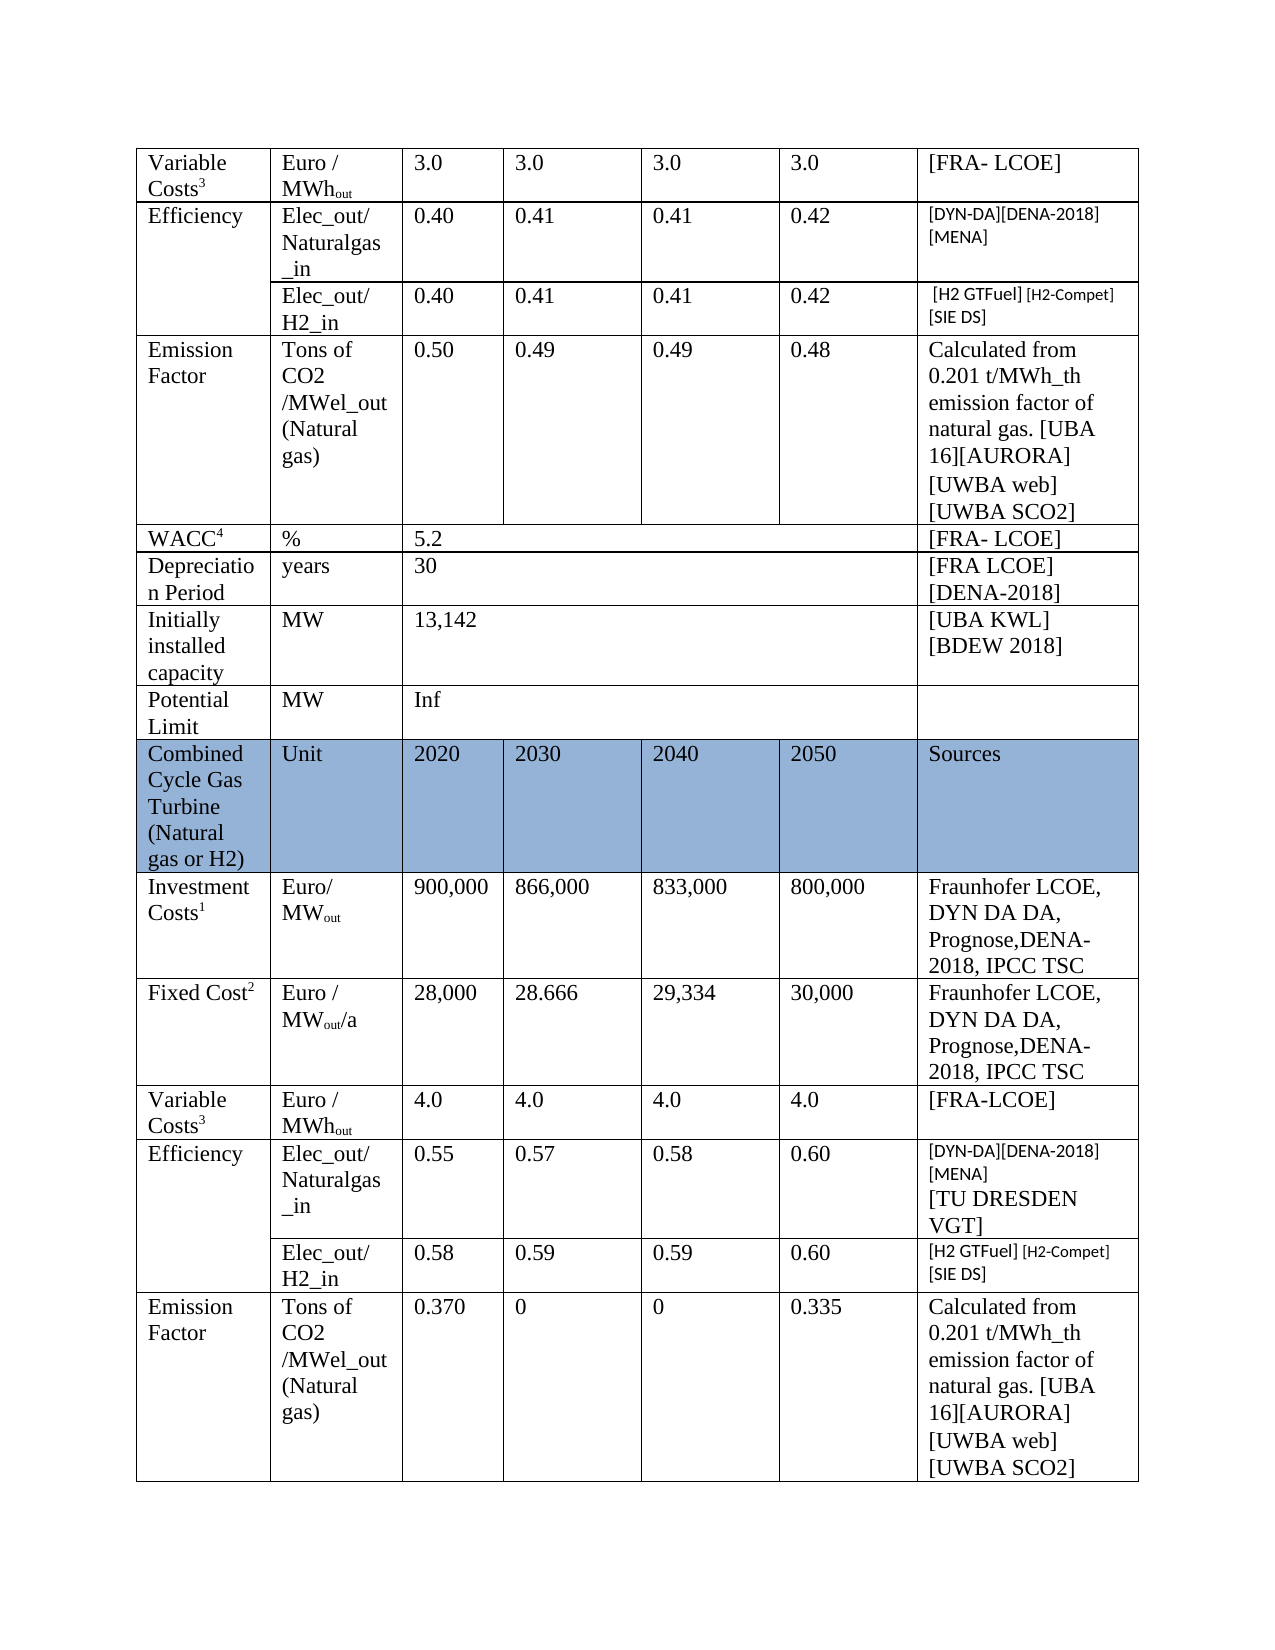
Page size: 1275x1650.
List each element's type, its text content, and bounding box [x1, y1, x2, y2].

table_cell 2040 [642, 740, 779, 872]
table_cell years [271, 553, 402, 605]
table_cell [918, 686, 1138, 739]
table_cell Variable Costs3 [137, 1086, 270, 1138]
table_cell 866,000 [504, 873, 641, 978]
table_cell 28,000 [403, 979, 503, 1085]
table_cell 28.666 [504, 979, 641, 1085]
table_cell Variable Costs3 [137, 149, 270, 201]
table_cell Tons of CO2 /MWel_out (Natural gas) [271, 336, 402, 524]
table_cell [UBA KWL] [BDEW 2018] [918, 606, 1138, 685]
table_cell 0.55 [403, 1140, 503, 1238]
table_cell [DYN-DA][DENA-2018] [MENA] [TU DRESDEN VGT] [918, 1140, 1138, 1238]
table_cell 0.40 [403, 283, 503, 335]
table_cell 4.0 [504, 1086, 641, 1138]
table_cell 5.2 [403, 525, 917, 551]
table_cell 4.0 [403, 1086, 503, 1138]
table_cell 0.335 [780, 1293, 917, 1481]
table_cell Euro/MWout [271, 873, 402, 978]
table_cell Sources [918, 740, 1138, 872]
table_cell Initially installed capacity [137, 606, 270, 685]
table_cell 0.41 [642, 283, 779, 335]
table_cell 0 [504, 1293, 641, 1481]
table_cell Inf [403, 686, 917, 739]
table_cell 13,142 [403, 606, 917, 685]
table_cell Euro / MWout/a [271, 979, 402, 1085]
table_cell 2030 [504, 740, 641, 872]
table_cell Potential Limit [137, 686, 270, 739]
table_cell 900,000 [403, 873, 503, 978]
table_cell Fraunhofer LCOE, DYN DA DA, Prognose,DENA-2018, IPCC TSC [918, 979, 1138, 1085]
table_cell Tons of CO2 /MWel_out (Natural gas) [271, 1293, 402, 1481]
table_cell 3.0 [642, 149, 779, 201]
table_cell Fraunhofer LCOE, DYN DA DA, Prognose,DENA-2018, IPCC TSC [918, 873, 1138, 978]
table_cell 4.0 [780, 1086, 917, 1138]
table_cell Emission Factor [137, 1293, 270, 1481]
table_cell 0 [642, 1293, 779, 1481]
table_cell 0.49 [504, 336, 641, 524]
table_cell Depreciation Period [137, 553, 270, 605]
table_cell Combined Cycle Gas Turbine (Natural gas or H2) [137, 740, 270, 872]
table_cell Elec_out/ Naturalgas_in [271, 1140, 402, 1238]
table_cell Euro / MWhout [271, 149, 402, 201]
table_cell MW [271, 606, 402, 685]
table_cell MW [271, 686, 402, 739]
table_cell 0.58 [403, 1239, 503, 1292]
table_cell 29,334 [642, 979, 779, 1085]
table_cell 3.0 [504, 149, 641, 201]
table_cell 2050 [780, 740, 917, 872]
table_cell [DYN-DA][DENA-2018] [MENA] [918, 203, 1138, 281]
table_cell [FRA LCOE][DENA-2018] [918, 553, 1138, 605]
table_cell 0.50 [403, 336, 503, 524]
table_cell 833,000 [642, 873, 779, 978]
table_cell 0.42 [780, 203, 917, 281]
table_cell 0.40 [403, 203, 503, 281]
table_cell 0.58 [642, 1140, 779, 1238]
table_cell [FRA- LCOE] [918, 525, 1138, 551]
table_cell 0.41 [504, 283, 641, 335]
table_cell Efficiency [137, 203, 270, 335]
table_cell Unit [271, 740, 402, 872]
table_cell Elec_out/ Naturalgas_in [271, 203, 402, 281]
table_cell 0.57 [504, 1140, 641, 1238]
table_cell 3.0 [780, 149, 917, 201]
table_cell 4.0 [642, 1086, 779, 1138]
table_cell 30 [403, 553, 917, 605]
table_cell 0.59 [642, 1239, 779, 1292]
table_cell Elec_out/ H2_in [271, 283, 402, 335]
table_cell % [271, 525, 402, 551]
table_cell 0.49 [642, 336, 779, 524]
table_cell Calculated from 0.201 t/MWh_th emission factor of natural gas. [UBA 16][AURORA] [UWBA web] [UWBA SCO2] [918, 336, 1138, 524]
table_cell 0.370 [403, 1293, 503, 1481]
table_cell 0.41 [504, 203, 641, 281]
table_cell [H2 GTFuel] [H2-Compet] [SIE DS] [918, 1239, 1138, 1292]
table_cell 2020 [403, 740, 503, 872]
table_cell Efficiency [137, 1140, 270, 1292]
table_cell 0.48 [780, 336, 917, 524]
table_cell [H2 GTFuel] [H2-Compet] [SIE DS] [918, 283, 1138, 335]
table_cell [FRA-LCOE] [918, 1086, 1138, 1138]
table_cell Calculated from 0.201 t/MWh_th emission factor of natural gas. [UBA 16][AURORA] [UWBA web] [UWBA SCO2] [918, 1293, 1138, 1481]
table_cell Elec_out/ H2_in [271, 1239, 402, 1292]
table_cell Emission Factor [137, 336, 270, 524]
table_cell 0.60 [780, 1140, 917, 1238]
table_cell 800,000 [780, 873, 917, 978]
table_cell 30,000 [780, 979, 917, 1085]
table_cell 0.59 [504, 1239, 641, 1292]
table_cell 0.42 [780, 283, 917, 335]
table_cell Fixed Cost2 [137, 979, 270, 1085]
table_cell Investment Costs1 [137, 873, 270, 978]
table_cell 0.60 [780, 1239, 917, 1292]
table_cell 3.0 [403, 149, 503, 201]
table_cell WACC4 [137, 525, 270, 551]
table_cell Euro / MWhout [271, 1086, 402, 1138]
table_cell [FRA- LCOE] [918, 149, 1138, 201]
table_cell 0.41 [642, 203, 779, 281]
